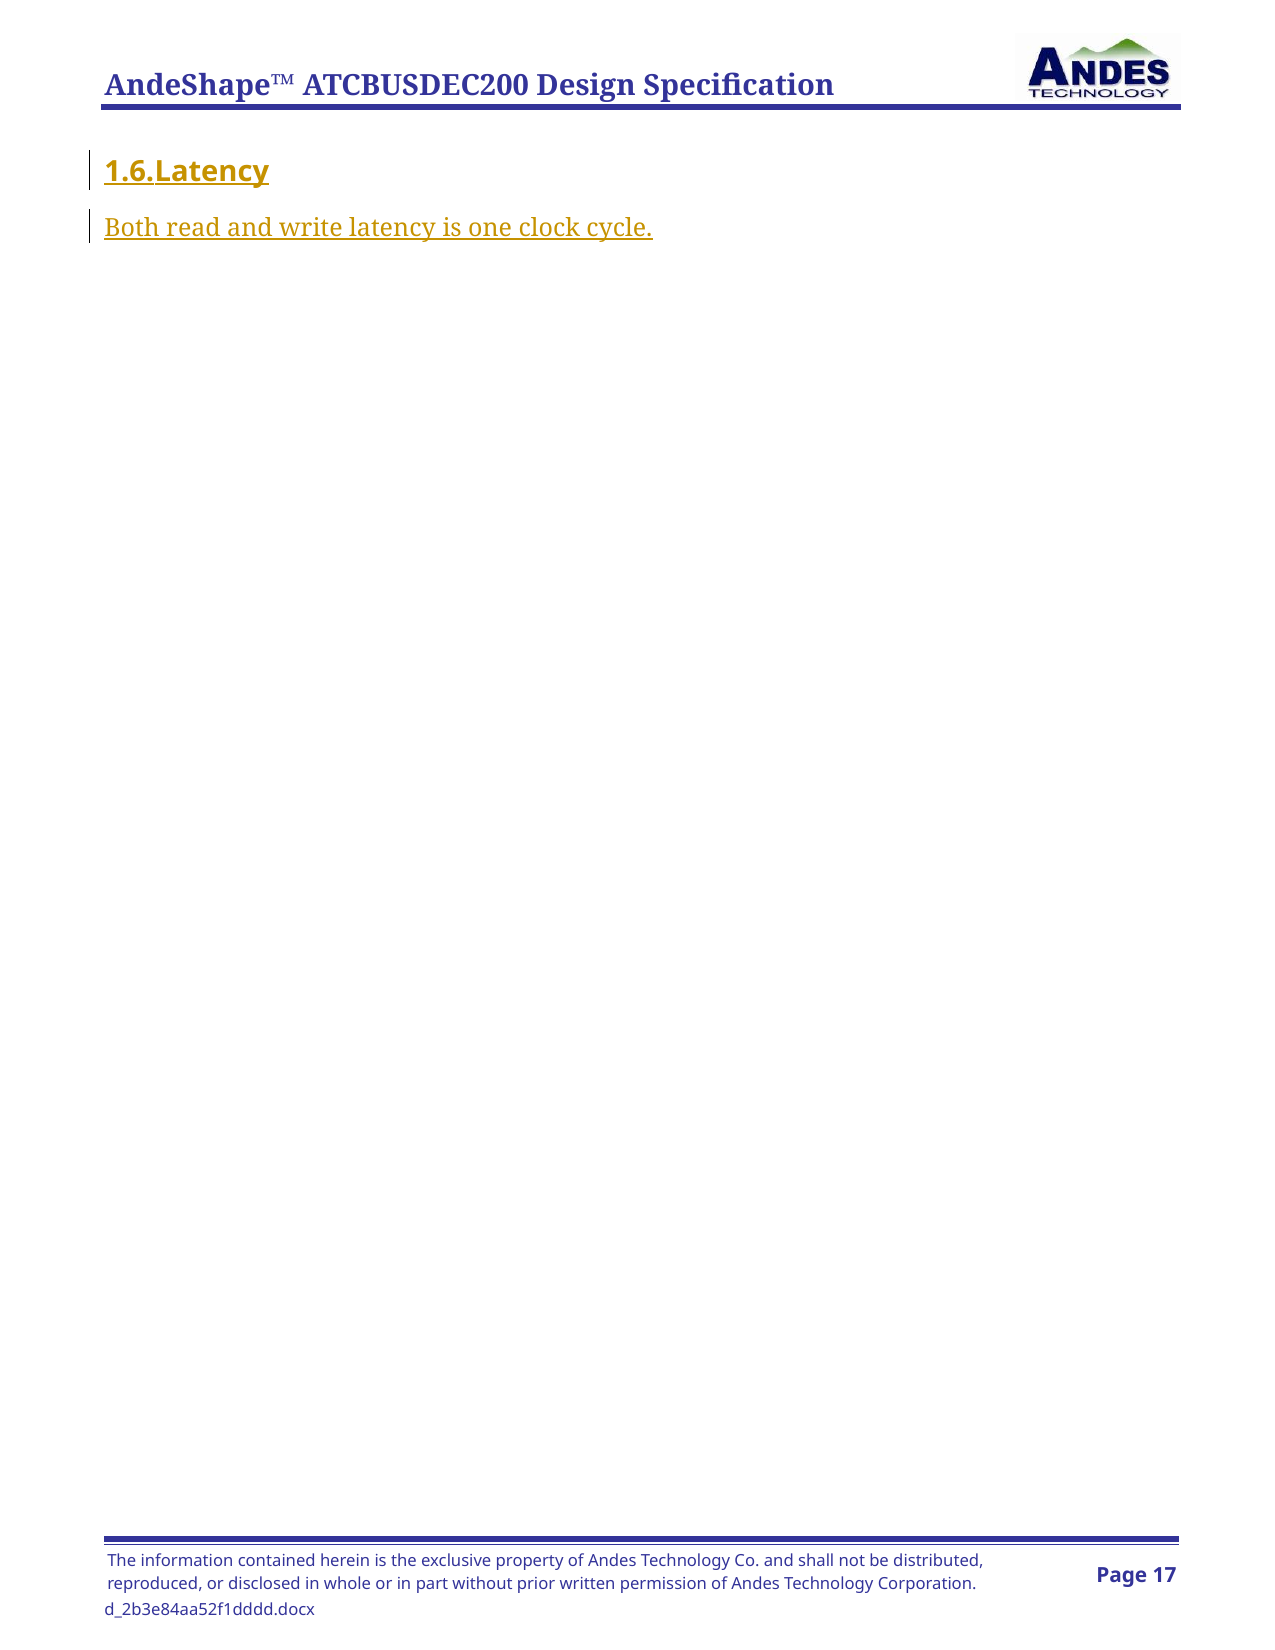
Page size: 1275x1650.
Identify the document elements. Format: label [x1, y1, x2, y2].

picture [1015, 33, 1181, 101]
